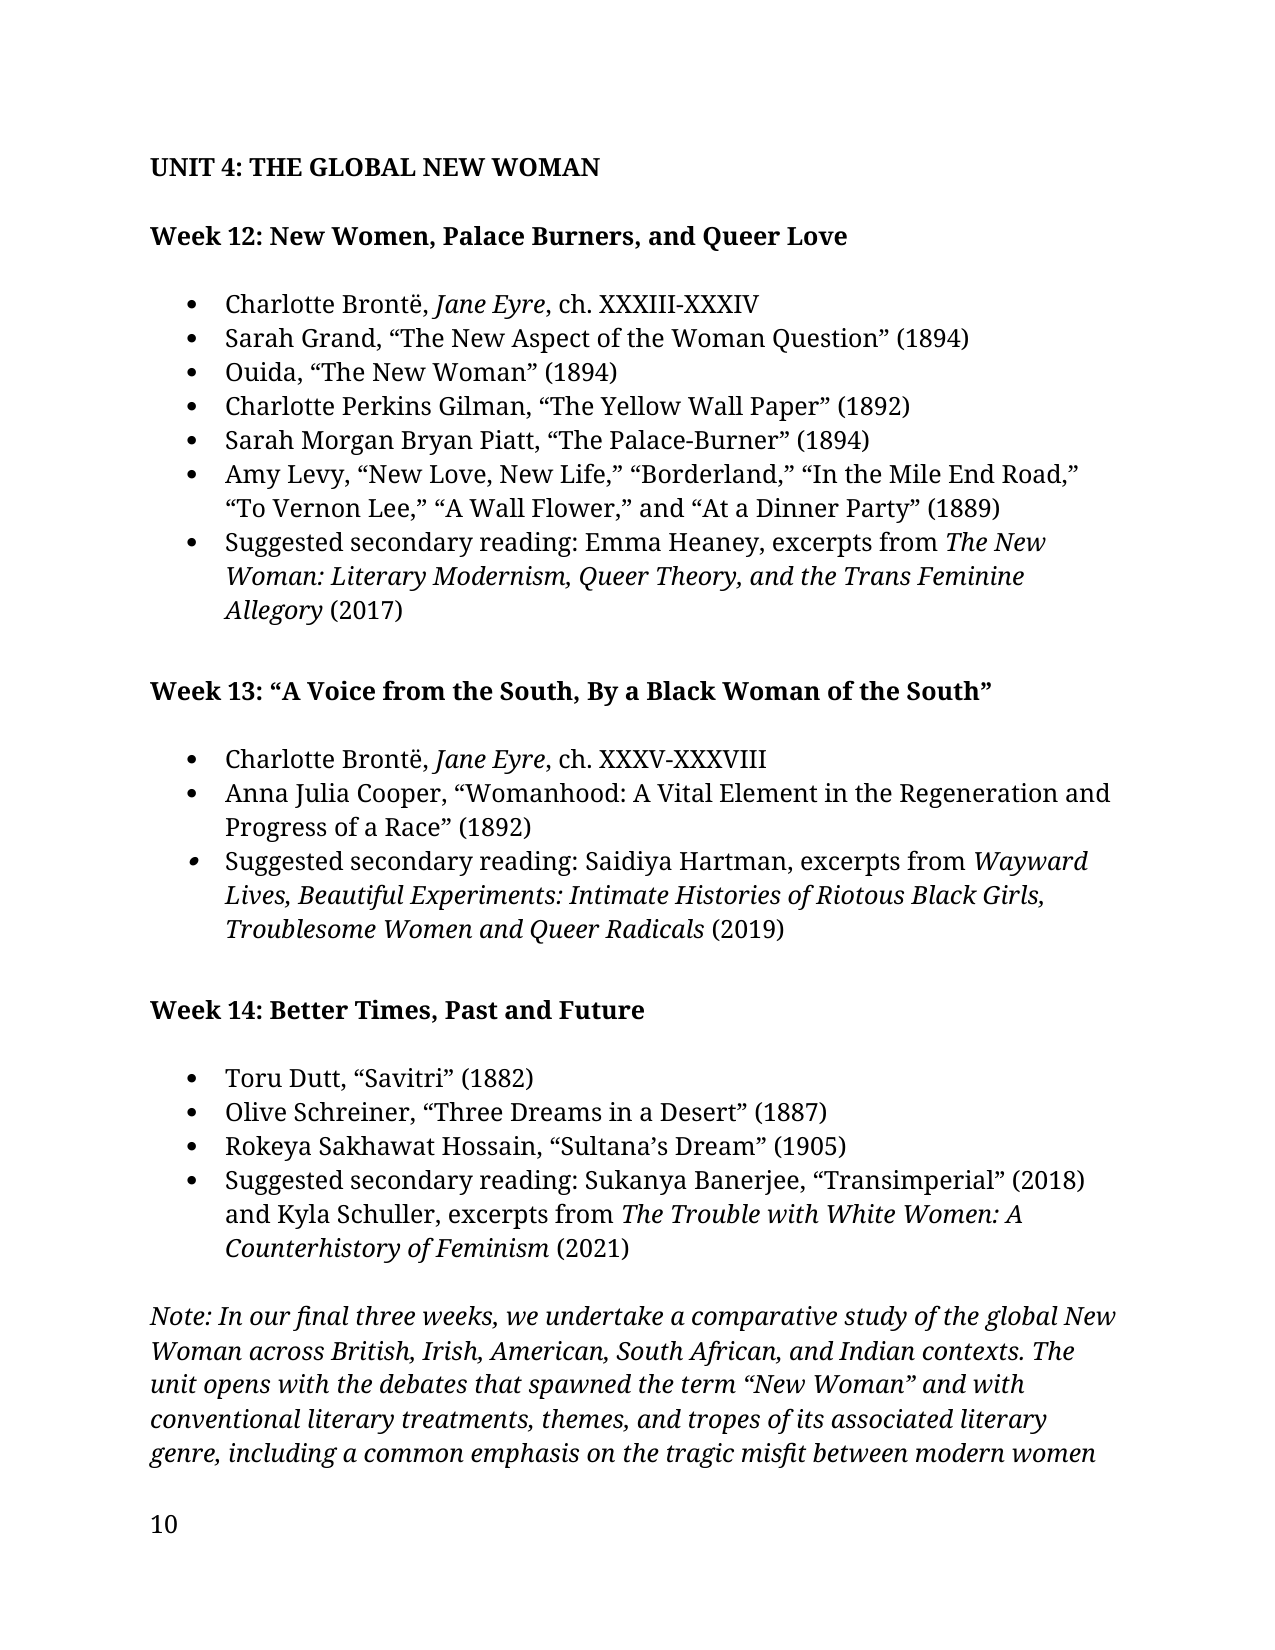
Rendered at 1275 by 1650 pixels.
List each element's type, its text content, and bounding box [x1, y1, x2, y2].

list Suggested secondary reading: Sukanya Banerjee, “Transimperial” (2018) and Kyla Schuller, excerpts from The Trouble with White Women: A Counterhistory of Feminism (2021) [187, 1163, 1125, 1265]
list Suggested secondary reading: Emma Heaney, excerpts from The New Woman: Literary Modernism, Queer Theory, and the Trans Feminine Allegory (2017) [187, 525, 1125, 627]
text Week 13: “A Voice from the South, By a Black Woman of the South” [150, 673, 1125, 707]
list Amy Levy, “New Love, New Life,” “Borderland,” “In the Mile End Road,” “To Vernon Lee,” “A Wall Flower,” and “At a Dinner Party” (1889) [187, 457, 1125, 525]
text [150, 1299, 1125, 1469]
list Sarah Morgan Bryan Piatt, “The Palace-Burner” (1894) [187, 422, 1125, 457]
list Rokeya Sakhawat Hossain, “Sultana’s Dream” (1905) [187, 1129, 1125, 1163]
list Anna Julia Cooper, “Womanhood: A Vital Element in the Regeneration and Progress of a Race” (1892) [187, 776, 1125, 844]
list Toru Dutt, “Savitri” (1882) [187, 1061, 1125, 1095]
text UNIT 4: THE GLOBAL NEW WOMAN [150, 150, 1125, 184]
list Sarah Grand, “The New Aspect of the Woman Question” (1894) [187, 320, 1125, 354]
list Suggested secondary reading: Saidiya Hartman, excerpts from Wayward Lives, Beautiful Experiments: Intimate Histories of Riotous Black Girls, Troublesome Women and Queer Radicals (2019) [187, 844, 1125, 946]
text Week 12: New Women, Palace Burners, and Queer Love [150, 218, 1125, 252]
text Week 14: Better Times, Past and Future [150, 992, 1125, 1027]
list Ouida, “The New Woman” (1894) [187, 354, 1125, 388]
list Charlotte Brontë, Jane Eyre, ch. XXXIII-XXXIV [187, 286, 1125, 320]
list Charlotte Perkins Gilman, “The Yellow Wall Paper” (1892) [187, 388, 1125, 422]
list Charlotte Brontë, Jane Eyre, ch. XXXV-XXXVIII [187, 742, 1125, 776]
list Olive Schreiner, “Three Dreams in a Desert” (1887) [187, 1095, 1125, 1129]
